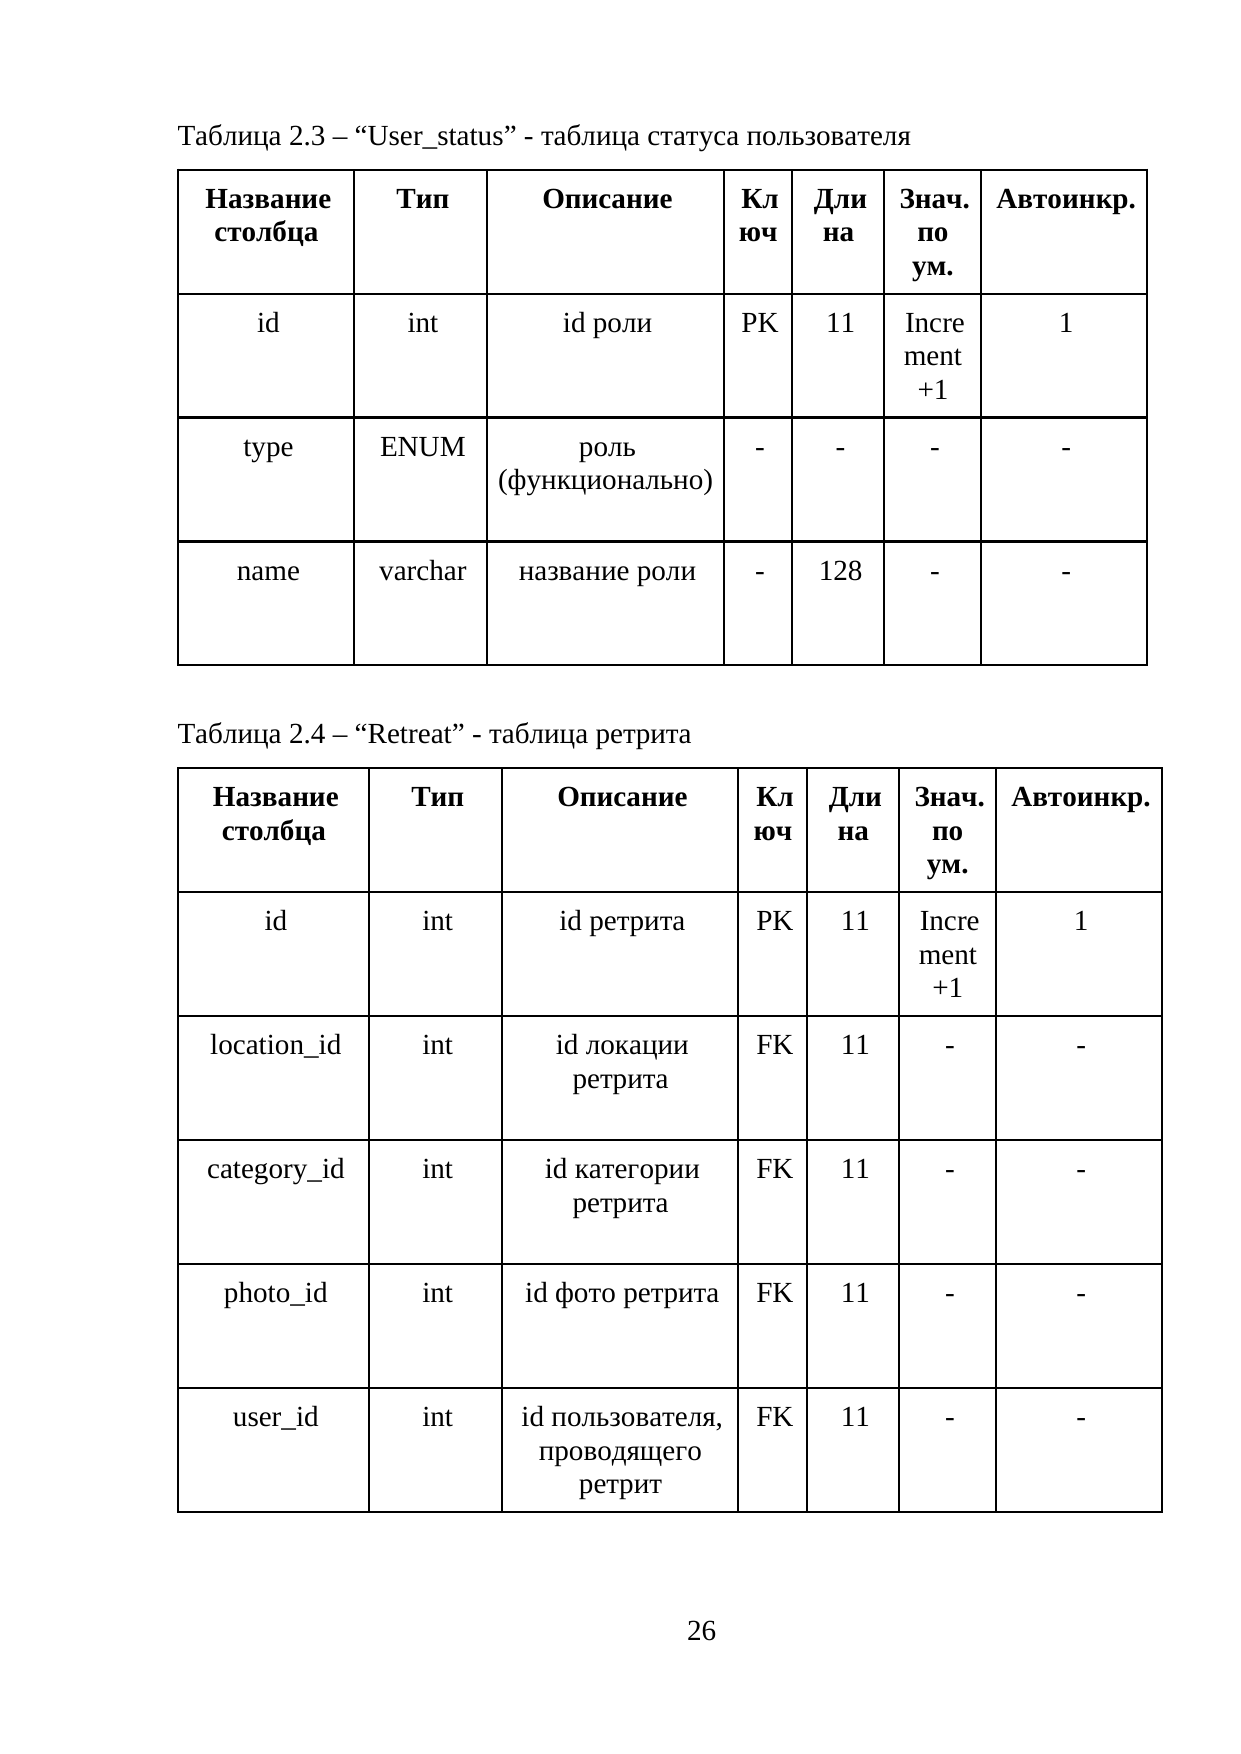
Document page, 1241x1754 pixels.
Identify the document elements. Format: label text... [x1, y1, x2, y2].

table_cell FK [739, 1389, 806, 1511]
table_cell type [179, 419, 353, 540]
table_cell id фото ретрита [503, 1265, 737, 1387]
table_cell location_id [179, 1017, 368, 1139]
table_cell - [982, 543, 1146, 664]
table_cell int [355, 295, 486, 416]
table_cell 128 [793, 543, 883, 664]
table_cell 1 [997, 893, 1161, 1015]
table_cell id [179, 295, 353, 416]
table_header Автоинкр. [982, 171, 1146, 292]
table_cell - [997, 1265, 1161, 1387]
table_cell user_id [179, 1389, 368, 1511]
table_cell FK [739, 1017, 806, 1139]
table_cell - [885, 419, 980, 540]
table_cell 11 [808, 1141, 898, 1263]
table_cell id [179, 893, 368, 1015]
table_cell FK [739, 1141, 806, 1263]
table_header Знач. по ум. [900, 769, 995, 891]
table_cell название роли [488, 543, 723, 664]
table_cell id локации ретрита [503, 1017, 737, 1139]
table_cell int [370, 893, 501, 1015]
text Таблица 2.3 – “User_status” - таблица статуса пользователя [177, 118, 1152, 152]
table_cell int [370, 1265, 501, 1387]
table_cell int [370, 1141, 501, 1263]
table_cell Increment +1 [900, 893, 995, 1015]
table_cell Increment +1 [885, 295, 980, 416]
table_cell - [997, 1017, 1161, 1139]
table_cell роль (функционально) [488, 419, 723, 540]
table_cell id категории ретрита [503, 1141, 737, 1263]
table_header Длина [793, 171, 883, 292]
table_cell PK [739, 893, 806, 1015]
table_cell ENUM [355, 419, 486, 540]
table_cell int [370, 1017, 501, 1139]
table_header Описание [503, 769, 737, 891]
table_cell - [997, 1141, 1161, 1263]
table_cell name [179, 543, 353, 664]
table_cell 11 [808, 1017, 898, 1139]
table_cell 11 [808, 1265, 898, 1387]
table_header Знач. по ум. [885, 171, 980, 292]
table_cell - [725, 419, 791, 540]
table_cell 1 [982, 295, 1146, 416]
table_cell - [725, 543, 791, 664]
table_cell id ретрита [503, 893, 737, 1015]
table_header Ключ [739, 769, 806, 891]
table_cell - [900, 1389, 995, 1511]
table_cell int [370, 1389, 501, 1511]
table_header Описание [488, 171, 723, 292]
table_header Ключ [725, 171, 791, 292]
table_cell - [900, 1265, 995, 1387]
table_cell - [793, 419, 883, 540]
table_cell photo_id [179, 1265, 368, 1387]
table_cell 11 [808, 1389, 898, 1511]
table_cell category_id [179, 1141, 368, 1263]
table_header Автоинкр. [997, 769, 1161, 891]
table_cell - [900, 1141, 995, 1263]
table_cell - [982, 419, 1146, 540]
table_header Тип [355, 171, 486, 292]
table_cell PK [725, 295, 791, 416]
table_cell - [997, 1389, 1161, 1511]
table_cell varchar [355, 543, 486, 664]
table_cell 11 [793, 295, 883, 416]
table_cell - [900, 1017, 995, 1139]
text Таблица 2.4 – “Retreat” - таблица ретрита [177, 717, 1152, 750]
table_header Название столбца [179, 769, 368, 891]
table_cell id пользователя, проводящего ретрит [503, 1389, 737, 1511]
table_cell id роли [488, 295, 723, 416]
table_header Длина [808, 769, 898, 891]
table_cell FK [739, 1265, 806, 1387]
table_header Название столбца [179, 171, 353, 292]
table_header Тип [370, 769, 501, 891]
table_cell 11 [808, 893, 898, 1015]
table_cell - [885, 543, 980, 664]
